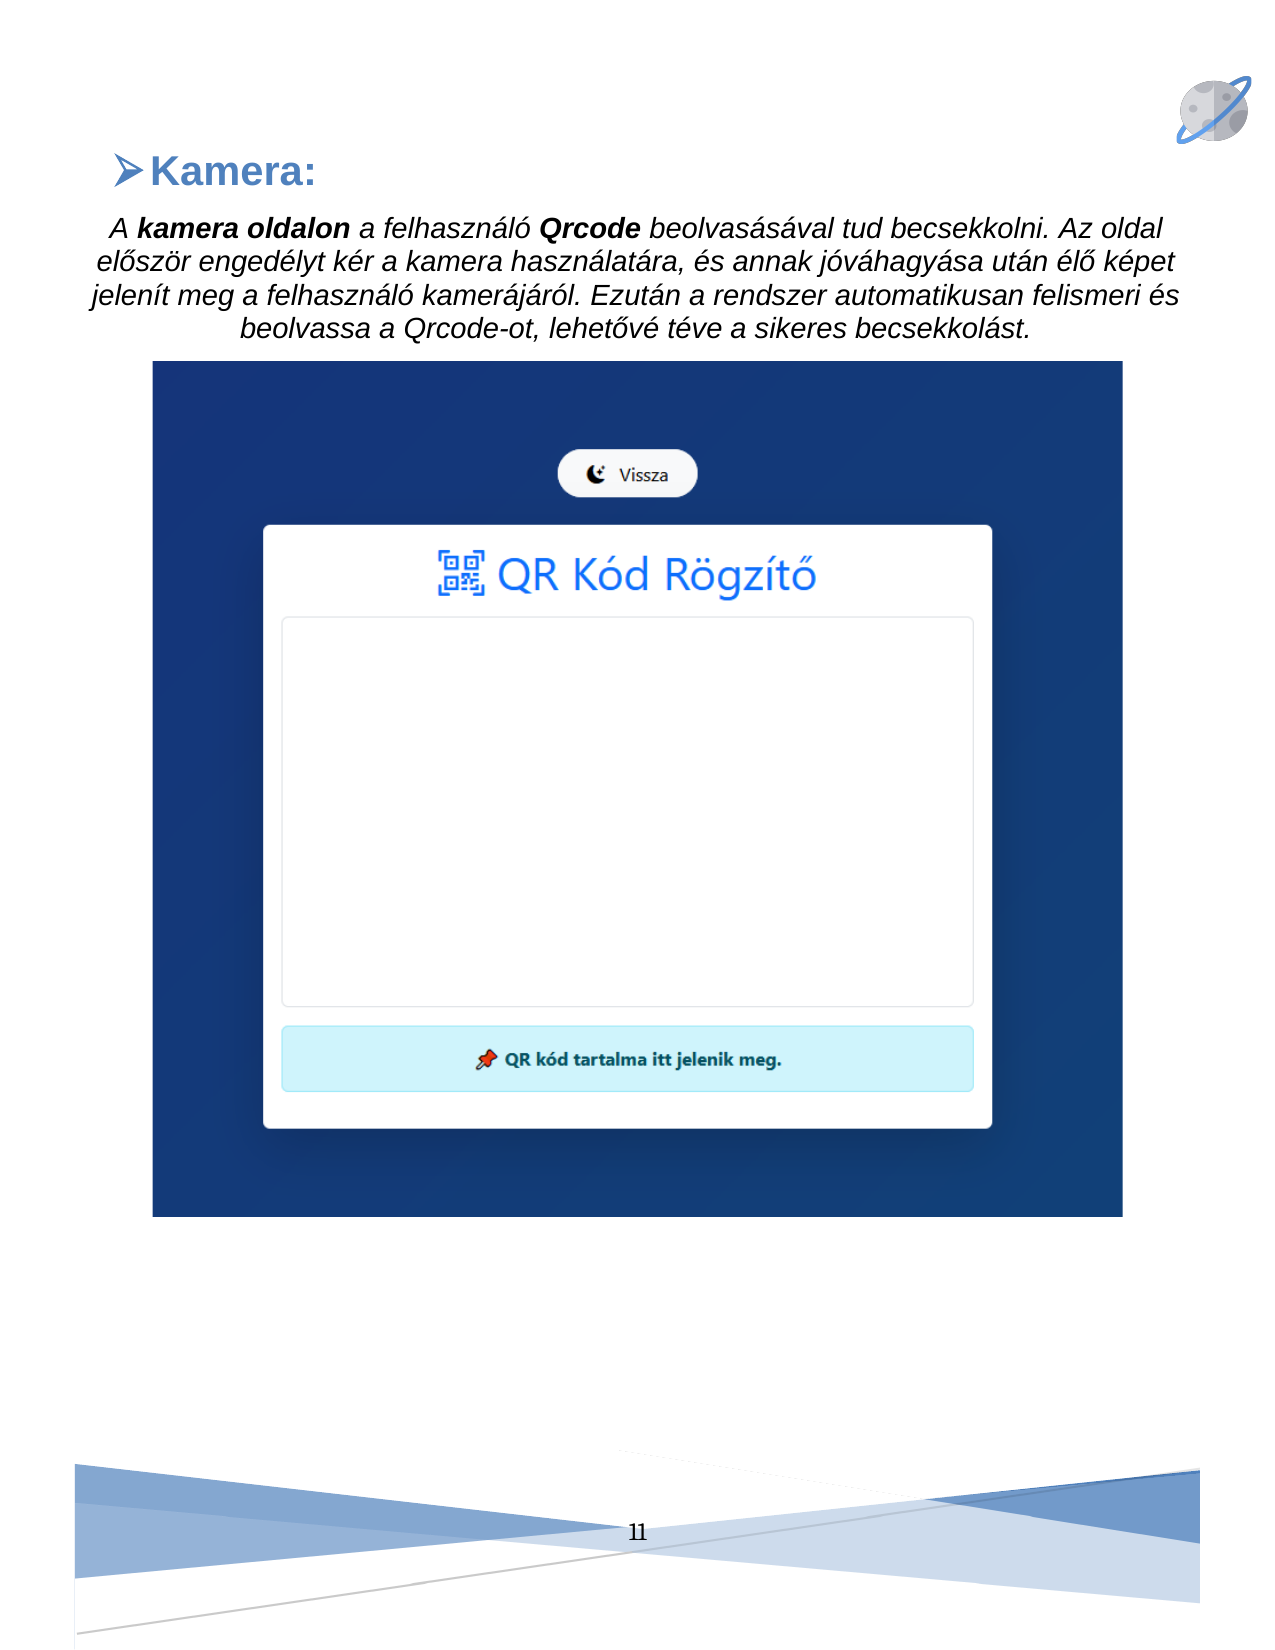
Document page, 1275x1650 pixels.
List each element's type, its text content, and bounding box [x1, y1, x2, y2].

picture [75, 1450, 1200, 1650]
picture [152, 361, 1123, 1217]
list Kamera: [112, 146, 1200, 194]
picture [1176, 76, 1252, 144]
text A kamera oldalon a felhasználó Qrcode beolvasásával tud becsekkolni. Az oldal először engedélyt kér a kamera használatára, és annak jóváhagyása után élő képet jelenít meg a felhasználó kamerájáról. Ezután a rendszer automatikusan felismeri és beolvassa a Qrcode-ot, lehetővé téve a sikeres becsekkolást. [75, 211, 1200, 345]
